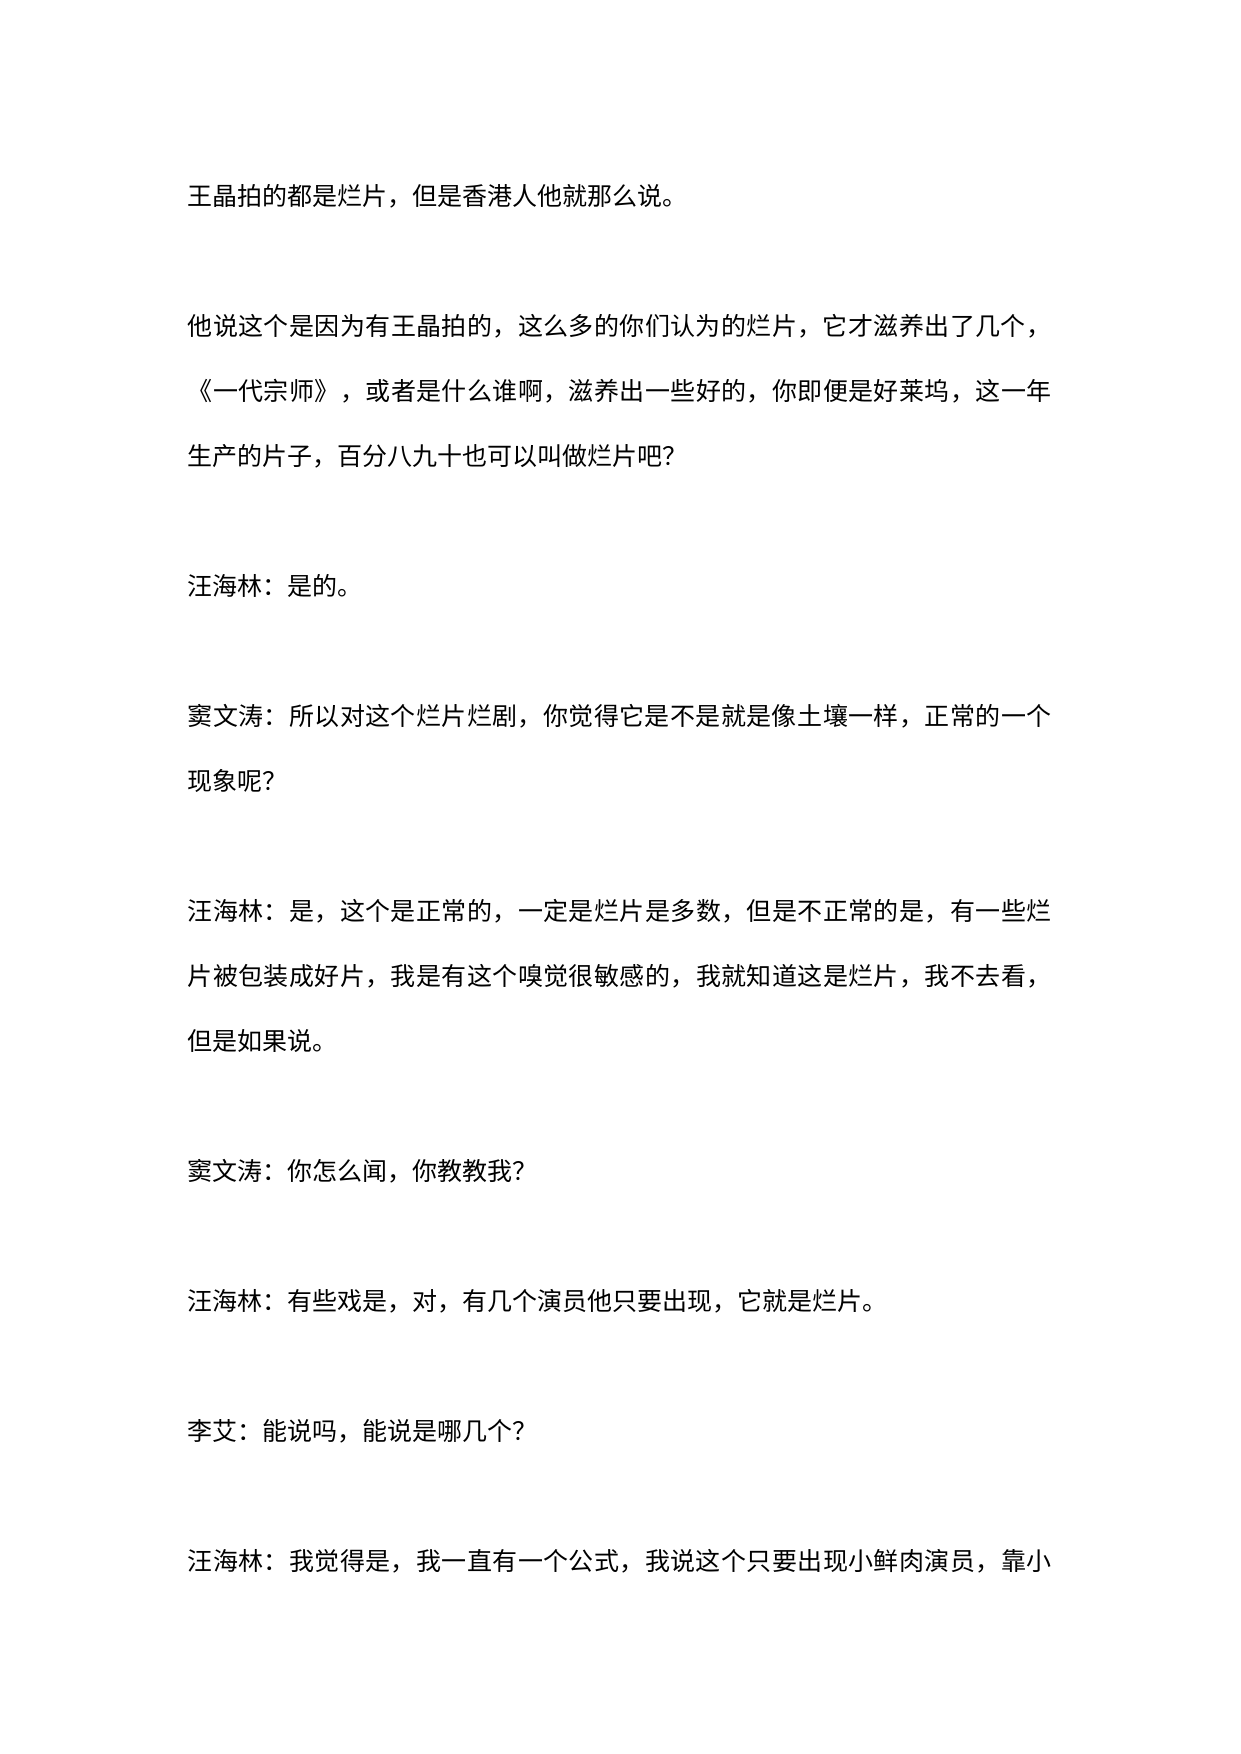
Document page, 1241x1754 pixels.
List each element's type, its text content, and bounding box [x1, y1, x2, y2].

text 汪海林：是的。 [187, 552, 1053, 617]
text 他说这个是因为有王晶拍的，这么多的你们认为的烂片，它才滋养出了几个，《一代宗师》，或者是什么谁啊，滋养出一些好的，你即便是好莱坞，这一年生产的片子，百分八九十也可以叫做烂片吧？ [187, 292, 1053, 487]
text 窦文涛：所以对这个烂片烂剧，你觉得它是不是就是像土壤一样，正常的一个现象呢？ [187, 682, 1053, 812]
text 汪海林：有些戏是，对，有几个演员他只要出现，它就是烂片。 [187, 1267, 1053, 1332]
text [187, 1527, 1053, 1592]
text 窦文涛：你怎么闻，你教教我？ [187, 1137, 1053, 1202]
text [187, 162, 1053, 227]
text 李艾：能说吗，能说是哪几个？ [187, 1397, 1053, 1462]
text 汪海林：是，这个是正常的，一定是烂片是多数，但是不正常的是，有一些烂片被包装成好片，我是有这个嗅觉很敏感的，我就知道这是烂片，我不去看，但是如果说。 [187, 877, 1053, 1072]
